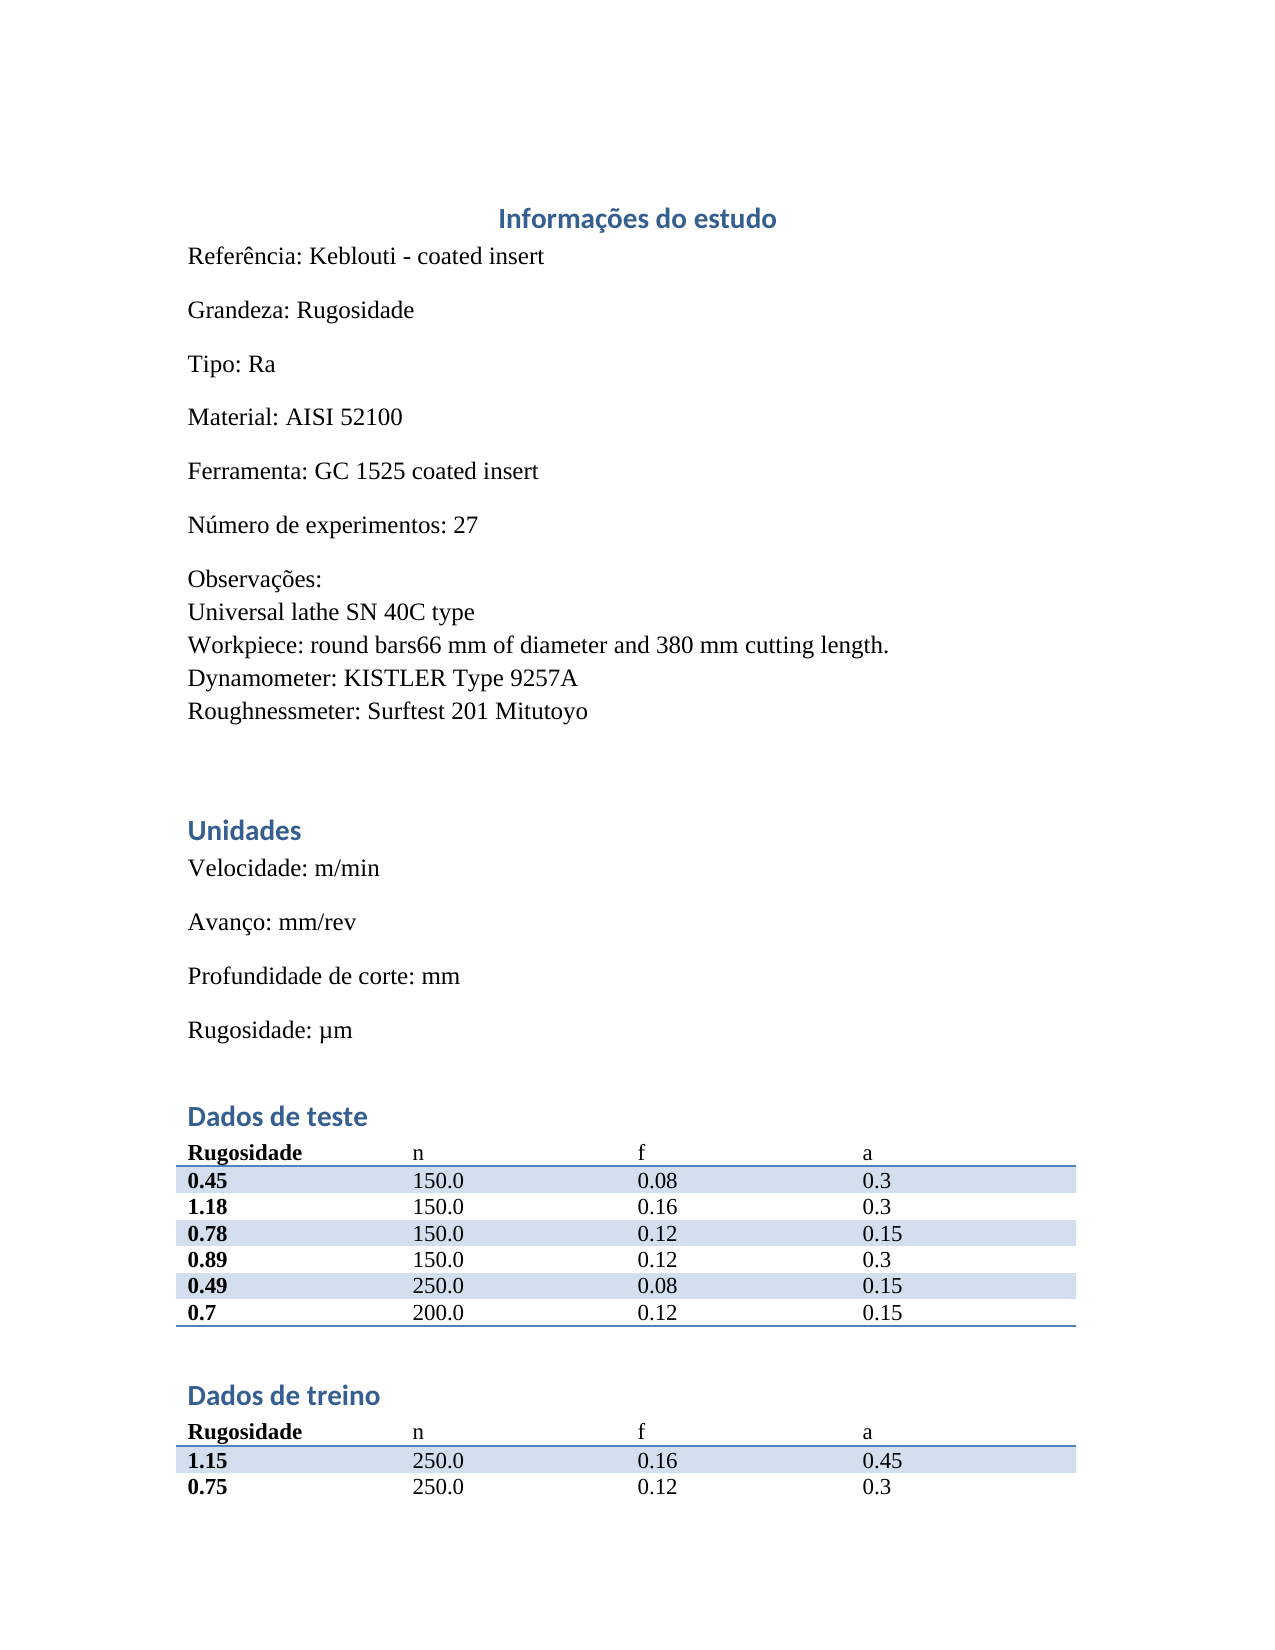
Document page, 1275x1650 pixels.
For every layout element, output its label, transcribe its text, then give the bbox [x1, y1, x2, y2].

table_cell 1.18 [176, 1194, 401, 1220]
subtitle Dados de teste [187, 1098, 1087, 1133]
text Rugosidade: µm [187, 1015, 1087, 1043]
table_cell 200.0 [401, 1299, 626, 1325]
table_cell 0.15 [851, 1299, 1076, 1325]
table_cell 0.3 [851, 1167, 1076, 1193]
table_cell 0.3 [851, 1194, 1076, 1220]
table_cell 250.0 [401, 1473, 626, 1499]
table_cell 0.16 [626, 1194, 851, 1220]
table_cell 250.0 [401, 1273, 626, 1299]
table_cell 1.15 [176, 1447, 401, 1473]
text Número de experimentos: 27 [187, 510, 1087, 539]
table_cell 0.75 [176, 1473, 401, 1499]
table_cell 0.16 [626, 1447, 851, 1473]
table_cell 0.08 [626, 1167, 851, 1193]
text Grandeza: Rugosidade [187, 295, 1087, 323]
table_cell 0.3 [851, 1246, 1076, 1272]
table_header f [626, 1139, 851, 1165]
table_header Rugosidade [176, 1139, 401, 1165]
table_cell 0.12 [626, 1220, 851, 1246]
table_cell 0.08 [626, 1273, 851, 1299]
subtitle Informações do estudo [187, 200, 1087, 236]
subtitle Unidades [187, 812, 1087, 848]
table_cell 150.0 [401, 1167, 626, 1193]
table_cell 0.3 [851, 1473, 1076, 1499]
table_header n [401, 1418, 626, 1444]
text Avanço: mm/rev [187, 907, 1087, 936]
text Material: AISI 52100 [187, 402, 1087, 431]
table_cell 0.12 [626, 1246, 851, 1272]
text Profundidade de corte: mm [187, 961, 1087, 989]
text Ferramenta: GC 1525 coated insert [187, 456, 1087, 485]
table_header a [851, 1139, 1076, 1165]
table_cell 250.0 [401, 1447, 626, 1473]
table_cell 150.0 [401, 1246, 626, 1272]
table_cell 0.45 [176, 1167, 401, 1193]
table_header n [401, 1139, 626, 1165]
subtitle Dados de treino [187, 1377, 1087, 1413]
text Observações: Universal lathe SN 40C type Workpiece: round bars66 mm of diameter and 380 mm cutting length. Dynamometer: KISTLER Type 9257A Roughnessmeter: Surftest 201 Mitutoyo [187, 564, 1087, 758]
text Tipo: Ra [187, 349, 1087, 377]
table_header f [626, 1418, 851, 1444]
table_cell 0.78 [176, 1220, 401, 1246]
table_cell 150.0 [401, 1194, 626, 1220]
table_cell 0.15 [851, 1273, 1076, 1299]
table_header a [851, 1418, 1076, 1444]
table_cell 0.89 [176, 1246, 401, 1272]
table_header Rugosidade [176, 1418, 401, 1444]
table_cell 0.49 [176, 1273, 401, 1299]
text Referência: Keblouti - coated insert [187, 241, 1087, 270]
table_cell 0.45 [851, 1447, 1076, 1473]
table_cell 0.15 [851, 1220, 1076, 1246]
table_cell 0.12 [626, 1473, 851, 1499]
table_cell 0.12 [626, 1299, 851, 1325]
table_cell 150.0 [401, 1220, 626, 1246]
text Velocidade: m/min [187, 853, 1087, 882]
table_cell 0.7 [176, 1299, 401, 1325]
